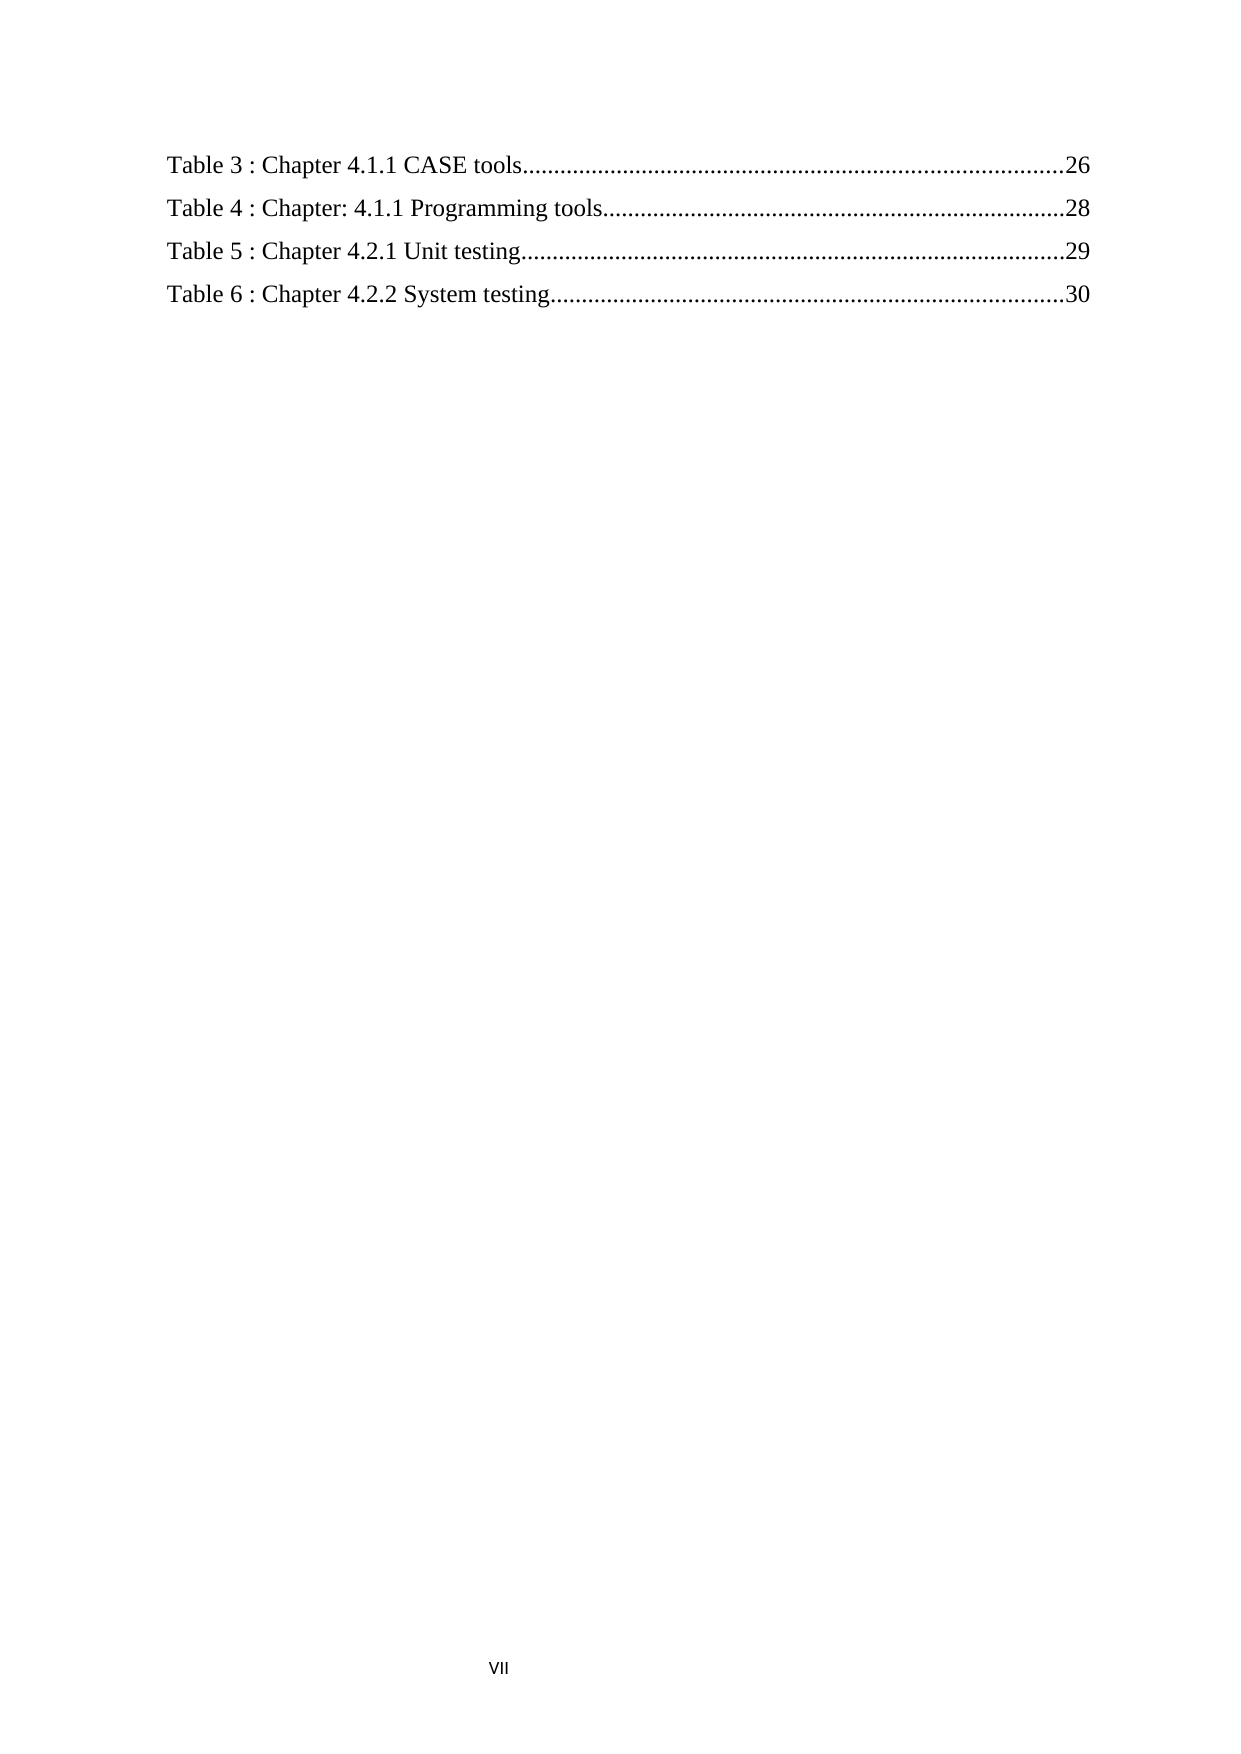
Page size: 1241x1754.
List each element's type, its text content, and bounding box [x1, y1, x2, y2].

text Table 4 : Chapter: 4.1.1 Programming tools 28 [167, 193, 1090, 222]
text Table 5 : Chapter 4.2.1 Unit testing 29 [167, 236, 1090, 265]
text Table 3 : Chapter 4.1.1 CASE tools 26 [167, 150, 1090, 179]
text Table 6 : Chapter 4.2.2 System testing 30 [167, 279, 1090, 308]
